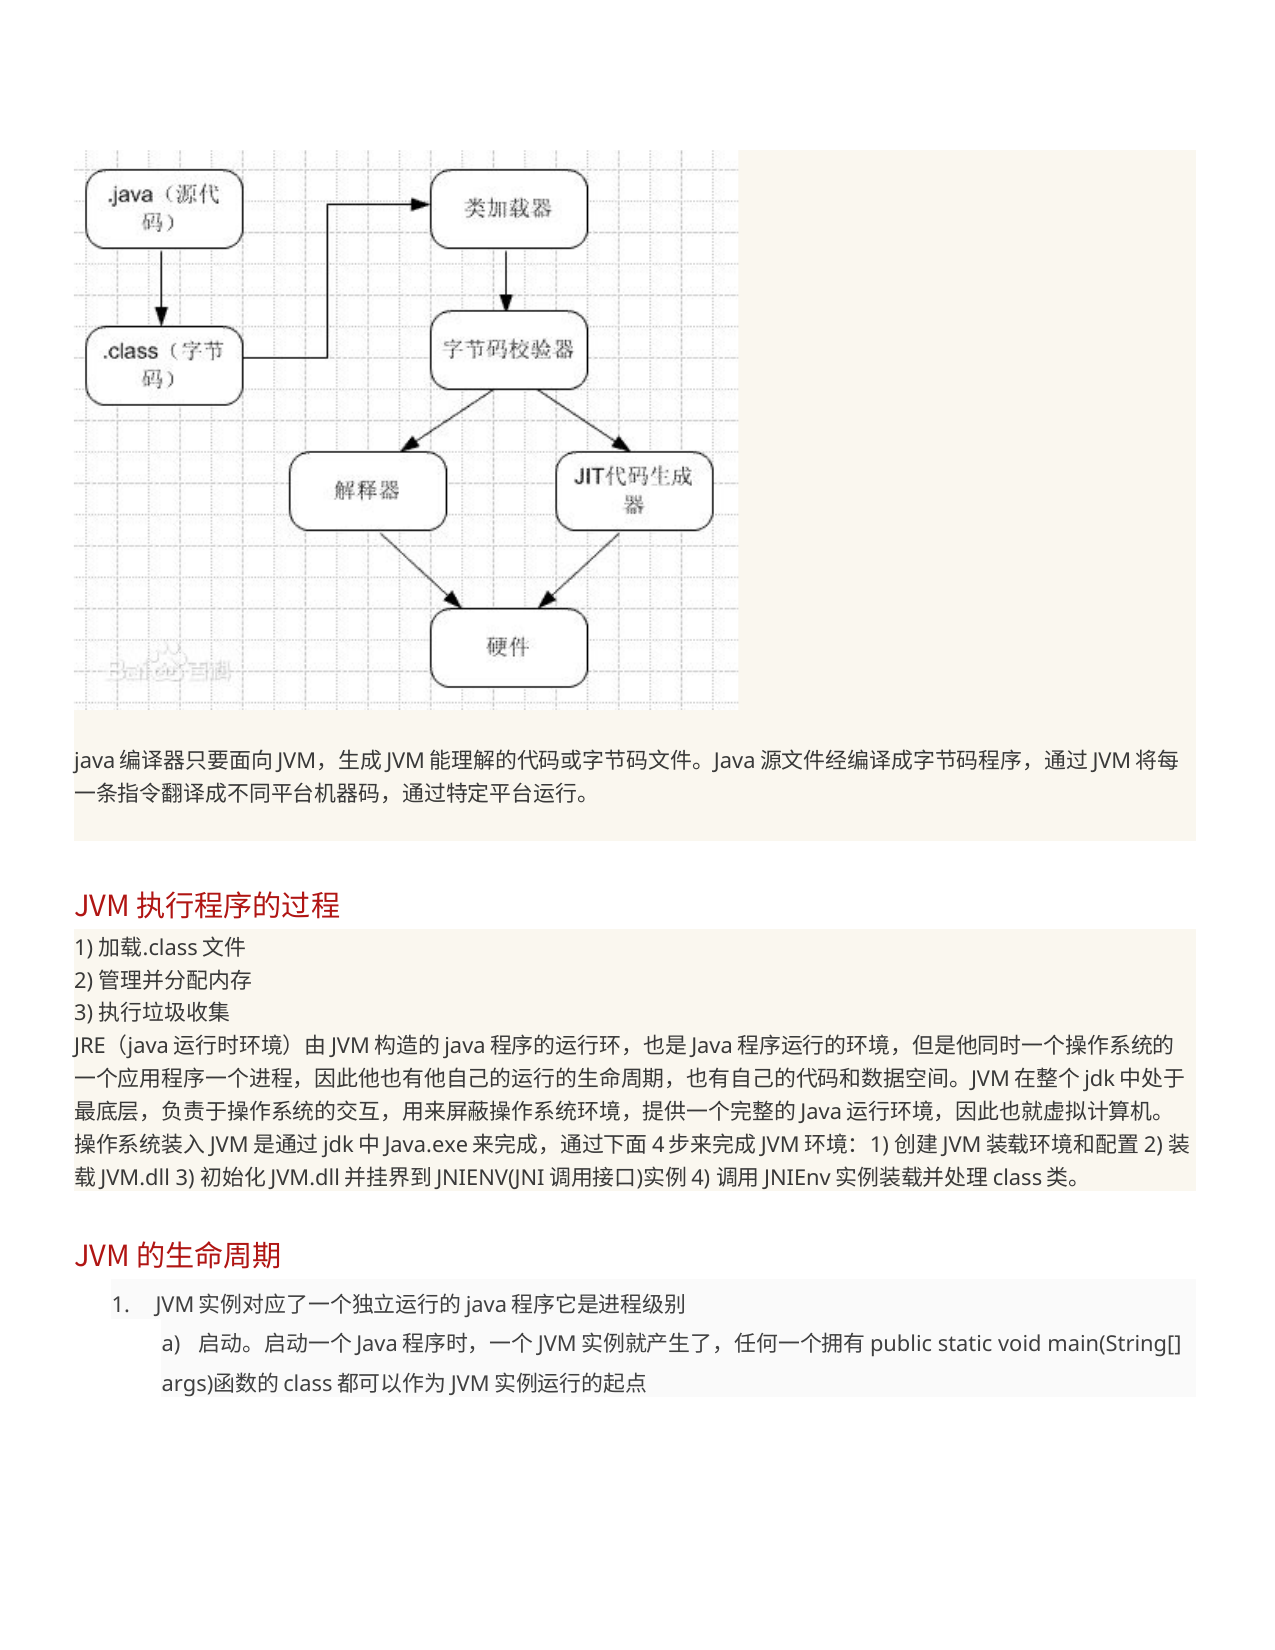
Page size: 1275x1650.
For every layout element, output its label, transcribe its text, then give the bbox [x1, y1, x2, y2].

text 3) 执行垃圾收集 [74, 994, 1196, 1027]
text a) 启动。启动一个Java程序时，一个JVM实例就产生了，任何一个拥有public static void main(String[] args)函数的class都可以作为JVM实例运行的起点 [161, 1319, 1196, 1397]
subtitle JVM的生命周期 [74, 1233, 1196, 1275]
text 1. JVM实例对应了一个独立运行的java程序它是进程级别 [111, 1279, 1196, 1319]
subtitle JVM执行程序的过程 [74, 882, 1196, 924]
picture [73, 150, 739, 710]
text java编译器只要面向JVM，生成JVM能理解的代码或字节码文件。Java源文件经编译成字节码程序，通过JVM将每一条指令翻译成不同平台机器码，通过特定平台运行。 [74, 742, 1196, 808]
text 1) 加载.class文件 [74, 929, 1196, 962]
text JRE（java运行时环境）由JVM构造的java程序的运行环，也是Java程序运行的环境，但是他同时一个操作系统的一个应用程序一个进程，因此他也有他自己的运行的生命周期，也有自己的代码和数据空间。JVM在整个jdk中处于最底层，负责于操作系统的交互，用来屏蔽操作系统环境，提供一个完整的Java运行环境，因此也就虚拟计算机。操作系统装入JVM是通过jdk中Java.exe来完成，通过下面4步来完成JVM环境：1) 创建JVM装载环境和配置 2) 装载JVM.dll 3) 初始化JVM.dll并挂界到JNIENV(JNI调用接口)实例4) 调用JNIEnv实例装载并处理class类。 [74, 1027, 1196, 1191]
text 2) 管理并分配内存 [74, 962, 1196, 994]
